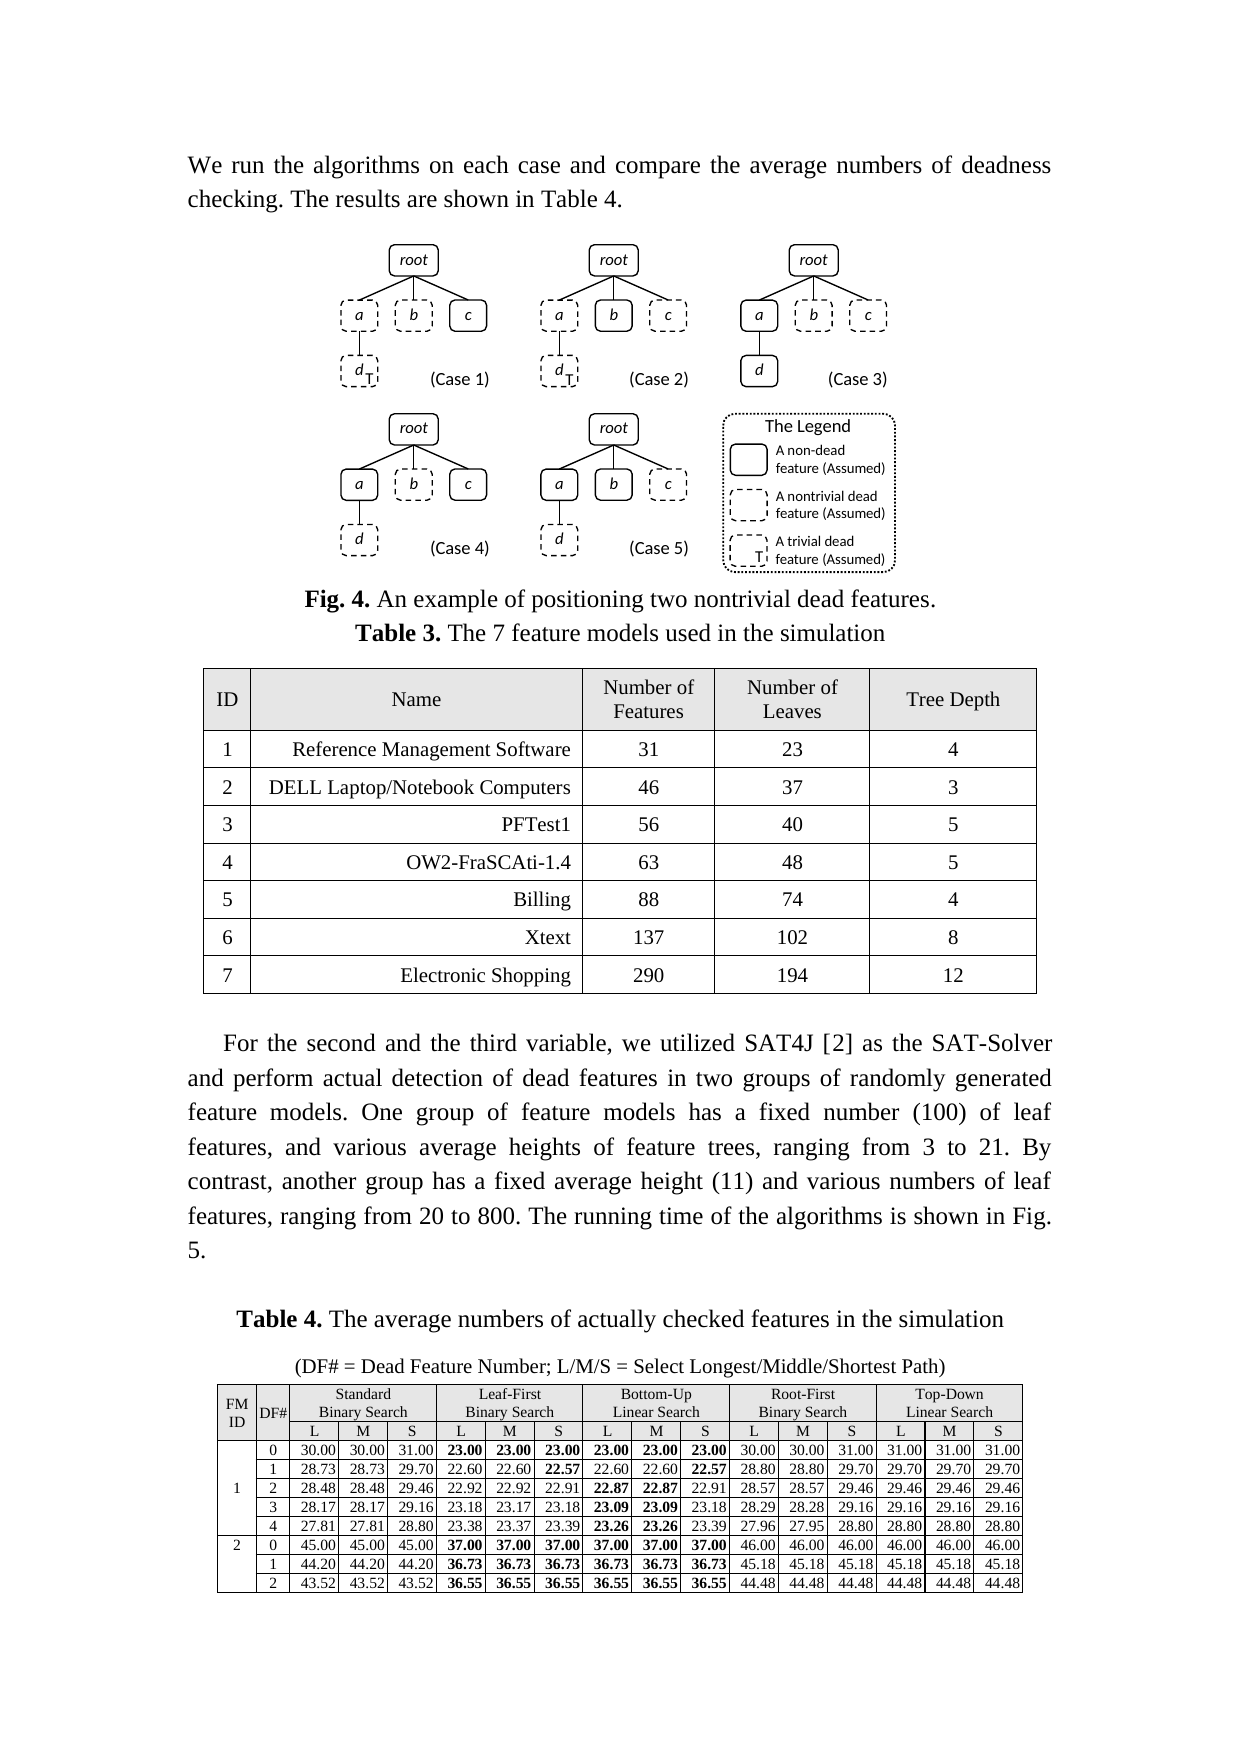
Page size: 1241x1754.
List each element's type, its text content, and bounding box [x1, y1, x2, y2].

table_cell 6 [204, 919, 250, 955]
table_cell 4 [204, 844, 250, 880]
table_cell 29.70 [388, 1460, 436, 1478]
table_cell 23.00 [583, 1441, 631, 1459]
table_cell 37.00 [583, 1536, 631, 1554]
table_cell 44.48 [974, 1574, 1022, 1592]
table_cell 44.48 [828, 1574, 876, 1592]
table_cell 23.37 [486, 1517, 534, 1535]
table_cell 22.60 [486, 1460, 534, 1478]
table_cell 22.87 [632, 1479, 680, 1497]
table_cell 23.26 [583, 1517, 631, 1535]
table_cell 23.39 [681, 1517, 729, 1535]
table_cell 5 [204, 881, 250, 918]
table_cell 37.00 [437, 1536, 485, 1554]
table_cell 45.18 [828, 1555, 876, 1573]
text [187, 150, 1053, 213]
table_cell 37.00 [632, 1536, 680, 1554]
text Fig. 4. An example of positioning two nontrivial dead features. [187, 584, 1053, 613]
table_cell Reference Management Software [251, 731, 582, 767]
table_cell 46.00 [779, 1536, 827, 1554]
table_cell 23.39 [535, 1517, 582, 1535]
table_cell 28.80 [779, 1460, 827, 1478]
table_cell 28.80 [730, 1460, 778, 1478]
table_cell 1 [204, 731, 250, 767]
table_cell 27.81 [290, 1517, 338, 1535]
table_cell 29.46 [974, 1479, 1022, 1497]
table_cell 23.09 [632, 1498, 680, 1516]
table_cell 23.00 [437, 1441, 485, 1459]
table_cell 28.48 [339, 1479, 387, 1497]
table_cell 45.00 [388, 1536, 436, 1554]
table_cell 29.16 [388, 1498, 436, 1516]
table_header DF# [257, 1385, 289, 1440]
table_cell 43.52 [388, 1574, 436, 1592]
table_cell 28.80 [828, 1517, 876, 1535]
table_cell 44.20 [290, 1555, 338, 1573]
table_cell 194 [715, 956, 869, 993]
table_cell 30.00 [339, 1441, 387, 1459]
table_cell 27.81 [339, 1517, 387, 1535]
table_cell 5 [870, 844, 1036, 880]
table_cell 30.00 [730, 1441, 778, 1459]
table_header ID [204, 669, 250, 730]
table_cell 36.73 [535, 1555, 582, 1573]
table_cell 23.00 [486, 1441, 534, 1459]
table_cell 2 [257, 1574, 289, 1592]
table_cell 22.60 [437, 1460, 485, 1478]
table_cell 23.38 [437, 1517, 485, 1535]
table_cell 137 [583, 919, 714, 955]
table_cell S [974, 1422, 1022, 1440]
table_cell 30.00 [779, 1441, 827, 1459]
table_cell 7 [204, 956, 250, 993]
text For the second and the third variable, we utilized SAT4J [2] as the SAT-Solver and perform actual detection of dead features in two groups of randomly generated feature models. One group of feature models has a fixed number (100) of leaf features, and various average heights of feature trees, ranging from 3 to 21. By contrast, another group has a fixed average height (11) and various numbers of leaf features, ranging from 20 to 800. The running time of the algorithms is shown in Fig. 5. [187, 1028, 1053, 1264]
table_cell 31.00 [388, 1441, 436, 1459]
table_cell 22.92 [486, 1479, 534, 1497]
table_cell 28.73 [290, 1460, 338, 1478]
table_cell 22.92 [437, 1479, 485, 1497]
table_cell 28.29 [730, 1498, 778, 1516]
table_cell 36.73 [632, 1555, 680, 1573]
table_header Name [251, 669, 582, 730]
text (DF# = Dead Feature Number; L/M/S = Select Longest/Middle/Shortest Path) [187, 1354, 1053, 1378]
table_cell 23 [715, 731, 869, 767]
table_cell 29.46 [877, 1479, 924, 1497]
table_header Bottom-Up Linear Search [583, 1385, 729, 1421]
table_cell 44.20 [388, 1555, 436, 1573]
table_cell M [926, 1422, 973, 1440]
table_cell 29.46 [388, 1479, 436, 1497]
table_cell 29.70 [974, 1460, 1022, 1478]
table_cell 36.55 [437, 1574, 485, 1592]
table_cell 36.55 [583, 1574, 631, 1592]
table_cell 31.00 [926, 1441, 973, 1459]
text Table 3. The 7 feature models used in the simulation [187, 618, 1053, 647]
table_header Leaf-First Binary Search [437, 1385, 582, 1421]
table_cell 40 [715, 806, 869, 842]
table_cell 29.16 [828, 1498, 876, 1516]
table_cell 29.70 [828, 1460, 876, 1478]
table_cell 31 [583, 731, 714, 767]
table_cell 27.96 [730, 1517, 778, 1535]
table_header Number of Leaves [715, 669, 869, 730]
table_cell 45.18 [926, 1555, 973, 1573]
table_cell 43.52 [339, 1574, 387, 1592]
table_cell M [632, 1422, 680, 1440]
table_header Number of Features [583, 669, 714, 730]
table_cell 28.17 [339, 1498, 387, 1516]
table_cell 22.60 [632, 1460, 680, 1478]
table_cell L [290, 1422, 338, 1440]
table_cell S [388, 1422, 436, 1440]
table_cell 3 [204, 806, 250, 842]
table_cell 28.57 [730, 1479, 778, 1497]
table_cell 1 [257, 1555, 289, 1573]
table_cell 23.00 [632, 1441, 680, 1459]
table_cell 37.00 [535, 1536, 582, 1554]
table_cell 44.48 [730, 1574, 778, 1592]
table_cell L [437, 1422, 485, 1440]
table_cell 48 [715, 844, 869, 880]
table_cell 22.91 [681, 1479, 729, 1497]
table_cell 28.80 [926, 1517, 973, 1535]
table_cell 36.73 [583, 1555, 631, 1573]
table_cell 4 [870, 731, 1036, 767]
table_cell 28.80 [974, 1517, 1022, 1535]
table_cell 102 [715, 919, 869, 955]
table_cell OW2-FraSCAti-1.4 [251, 844, 582, 880]
table_cell 28.80 [388, 1517, 436, 1535]
table_cell 36.55 [535, 1574, 582, 1592]
table_cell 31.00 [974, 1441, 1022, 1459]
table_header FM ID [218, 1385, 256, 1440]
table_cell 1 [257, 1460, 289, 1478]
table_cell 2 [204, 768, 250, 805]
table_cell 44.48 [877, 1574, 924, 1592]
table_cell 28.73 [339, 1460, 387, 1478]
table_cell 23.26 [632, 1517, 680, 1535]
table_cell 37.00 [681, 1536, 729, 1554]
table_cell 46 [583, 768, 714, 805]
table_cell 4 [257, 1517, 289, 1535]
table_cell 29.16 [877, 1498, 924, 1516]
table_cell 28.28 [779, 1498, 827, 1516]
table_cell 43.52 [290, 1574, 338, 1592]
table_header Standard Binary Search [290, 1385, 436, 1421]
table_cell DELL Laptop/Notebook Computers [251, 768, 582, 805]
table_cell 22.60 [583, 1460, 631, 1478]
table_cell 22.87 [583, 1479, 631, 1497]
table_cell 45.00 [290, 1536, 338, 1554]
table_cell M [779, 1422, 827, 1440]
table_cell 44.20 [339, 1555, 387, 1573]
table_cell 74 [715, 881, 869, 918]
table_cell 1 [218, 1441, 256, 1535]
table_cell 88 [583, 881, 714, 918]
table_cell 37 [715, 768, 869, 805]
table_cell 3 [870, 768, 1036, 805]
table_cell 29.46 [828, 1479, 876, 1497]
table_header Top-Down Linear Search [877, 1385, 1022, 1421]
table_cell 36.55 [681, 1574, 729, 1592]
table_cell 22.57 [681, 1460, 729, 1478]
table_cell 290 [583, 956, 714, 993]
table_cell 56 [583, 806, 714, 842]
table_cell L [877, 1422, 924, 1440]
table_cell 45.18 [974, 1555, 1022, 1573]
table_cell 44.48 [779, 1574, 827, 1592]
table_cell 23.18 [535, 1498, 582, 1516]
table_cell 5 [870, 806, 1036, 842]
table_cell 23.00 [535, 1441, 582, 1459]
table_cell 31.00 [828, 1441, 876, 1459]
table_cell 29.16 [974, 1498, 1022, 1516]
table_cell 23.17 [486, 1498, 534, 1516]
table_cell 2 [257, 1479, 289, 1497]
table_cell 28.17 [290, 1498, 338, 1516]
table_cell 45.00 [339, 1536, 387, 1554]
table_cell 30.00 [290, 1441, 338, 1459]
table_cell M [339, 1422, 387, 1440]
table_cell 46.00 [730, 1536, 778, 1554]
table_cell 36.73 [486, 1555, 534, 1573]
table_cell Electronic Shopping [251, 956, 582, 993]
table_cell 8 [870, 919, 1036, 955]
table_cell 29.70 [926, 1460, 973, 1478]
table_cell 45.18 [877, 1555, 924, 1573]
table_cell 45.18 [730, 1555, 778, 1573]
table_cell S [828, 1422, 876, 1440]
table_header Root-First Binary Search [730, 1385, 876, 1421]
table_cell 46.00 [926, 1536, 973, 1554]
table_cell Xtext [251, 919, 582, 955]
table_cell 23.18 [681, 1498, 729, 1516]
table_header Tree Depth [870, 669, 1036, 730]
table_cell 0 [257, 1536, 289, 1554]
table_cell 31.00 [877, 1441, 924, 1459]
table_cell 37.00 [486, 1536, 534, 1554]
table_cell 28.48 [290, 1479, 338, 1497]
table_cell 36.55 [632, 1574, 680, 1592]
table_cell 2 [218, 1536, 256, 1592]
table_cell 22.91 [535, 1479, 582, 1497]
table_cell S [535, 1422, 582, 1440]
table_cell 44.48 [926, 1574, 973, 1592]
table_cell 27.95 [779, 1517, 827, 1535]
table_cell 12 [870, 956, 1036, 993]
table_cell S [681, 1422, 729, 1440]
table_cell 46.00 [974, 1536, 1022, 1554]
table_cell 23.18 [437, 1498, 485, 1516]
table_cell PFTest1 [251, 806, 582, 842]
table_cell M [486, 1422, 534, 1440]
table_cell 23.00 [681, 1441, 729, 1459]
table_cell 29.70 [877, 1460, 924, 1478]
table_cell 36.73 [437, 1555, 485, 1573]
table_cell 0 [257, 1441, 289, 1459]
table_cell 36.55 [486, 1574, 534, 1592]
table_cell 28.80 [877, 1517, 924, 1535]
table_cell 4 [870, 881, 1036, 918]
table_cell 22.57 [535, 1460, 582, 1478]
table_cell Billing [251, 881, 582, 918]
table_cell L [730, 1422, 778, 1440]
text Table 4. The average numbers of actually checked features in the simulation [187, 1304, 1053, 1333]
table_cell 23.09 [583, 1498, 631, 1516]
table_cell 29.46 [926, 1479, 973, 1497]
table_cell 46.00 [877, 1536, 924, 1554]
table_cell 29.16 [926, 1498, 973, 1516]
table_cell 36.73 [681, 1555, 729, 1573]
table_cell 45.18 [779, 1555, 827, 1573]
table_cell 28.57 [779, 1479, 827, 1497]
table_cell 63 [583, 844, 714, 880]
table_cell L [583, 1422, 631, 1440]
table_cell 3 [257, 1498, 289, 1516]
table_cell 46.00 [828, 1536, 876, 1554]
